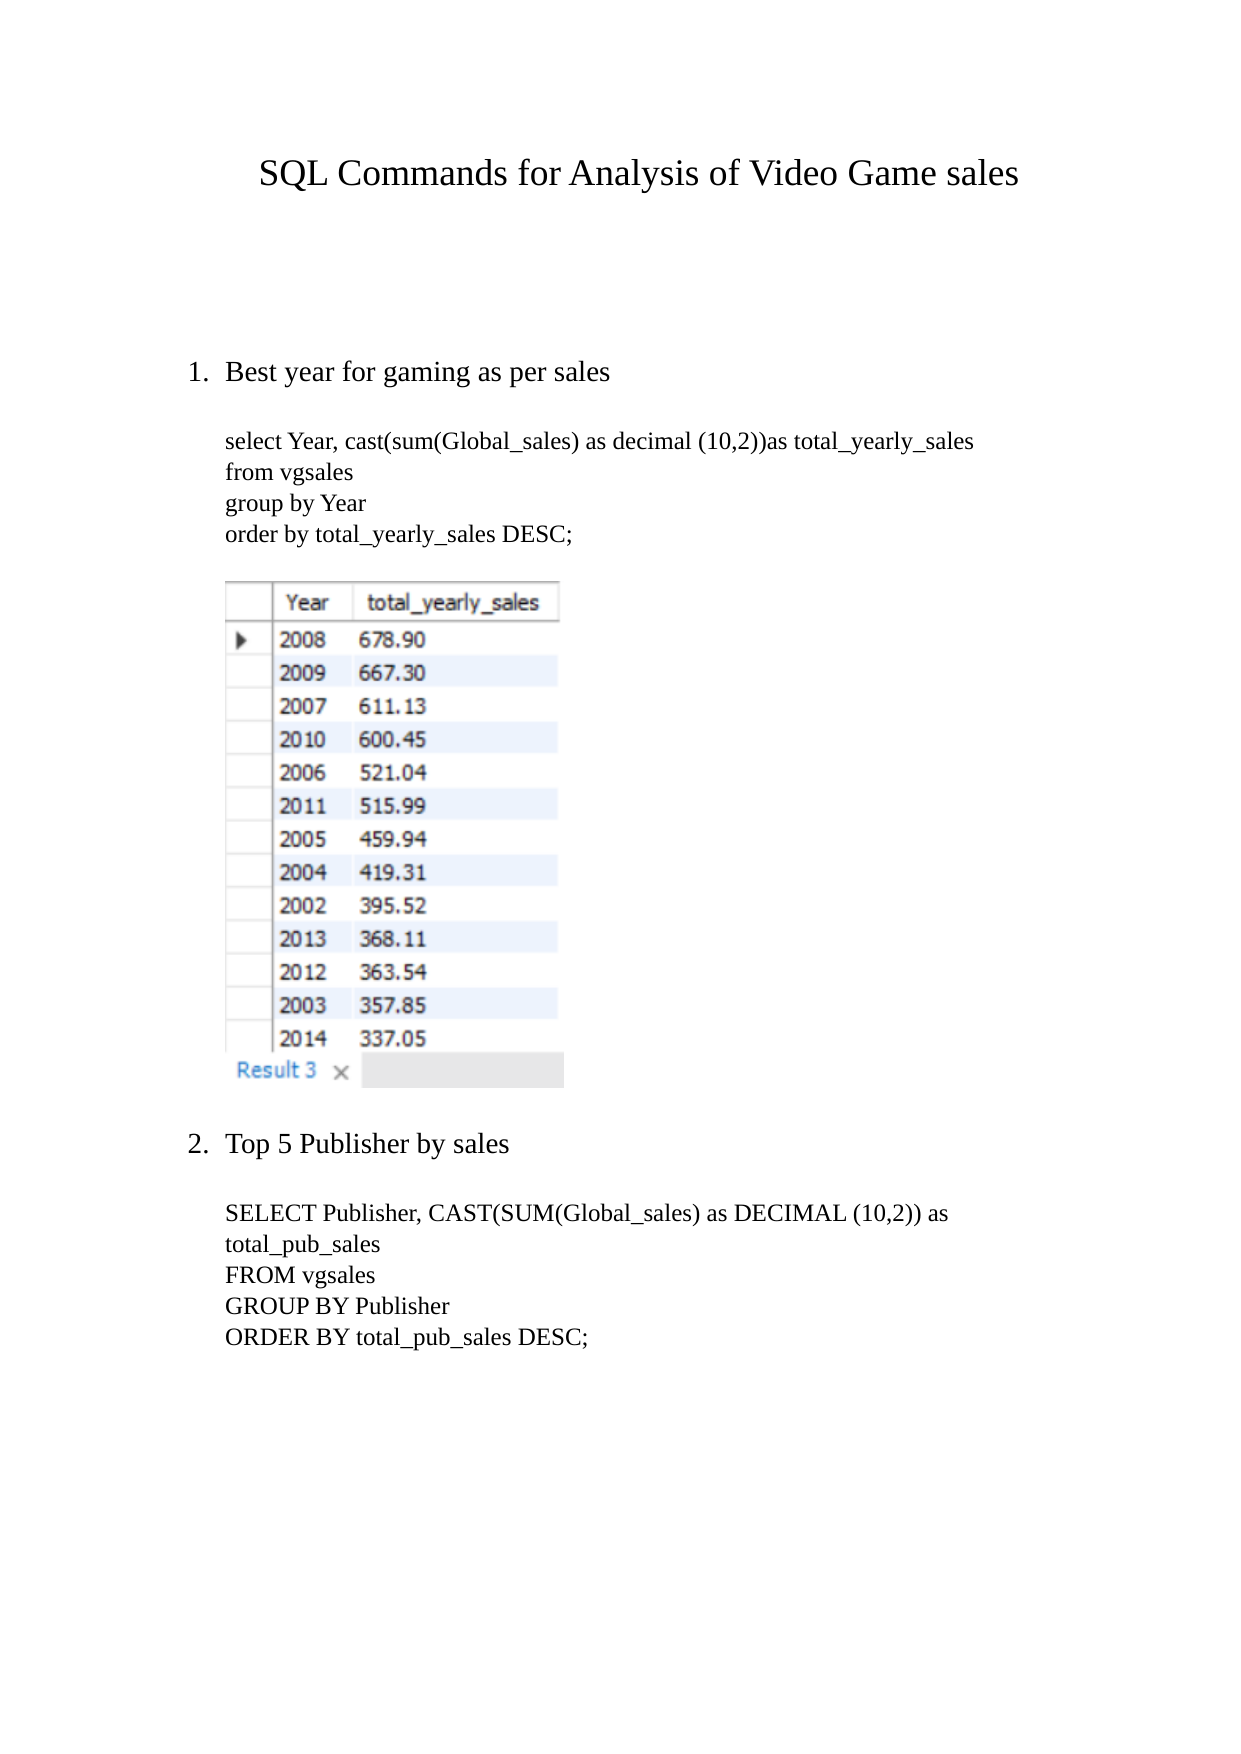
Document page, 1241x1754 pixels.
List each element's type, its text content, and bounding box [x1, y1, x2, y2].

text SQL Commands for Analysis of Video Game sales [187, 150, 1090, 193]
list GROUP BY Publisher [225, 1291, 1090, 1320]
list FROM vgsales [225, 1260, 1090, 1289]
picture [225, 581, 564, 1088]
list select Year, cast(sum(Global_sales) as decimal (10,2))as total_yearly_sales [225, 426, 1090, 455]
list Top 5 Publisher by sales [187, 1126, 1090, 1159]
list ORDER BY total_pub_sales DESC; [225, 1322, 1090, 1351]
list SELECT Publisher, CAST(SUM(Global_sales) as DECIMAL (10,2)) as total_pub_sales [225, 1198, 1090, 1258]
list Best year for gaming as per sales [187, 354, 1090, 387]
list from vgsales [225, 457, 1090, 486]
list group by Year [225, 488, 1090, 517]
list order by total_yearly_sales DESC; [225, 519, 1090, 548]
